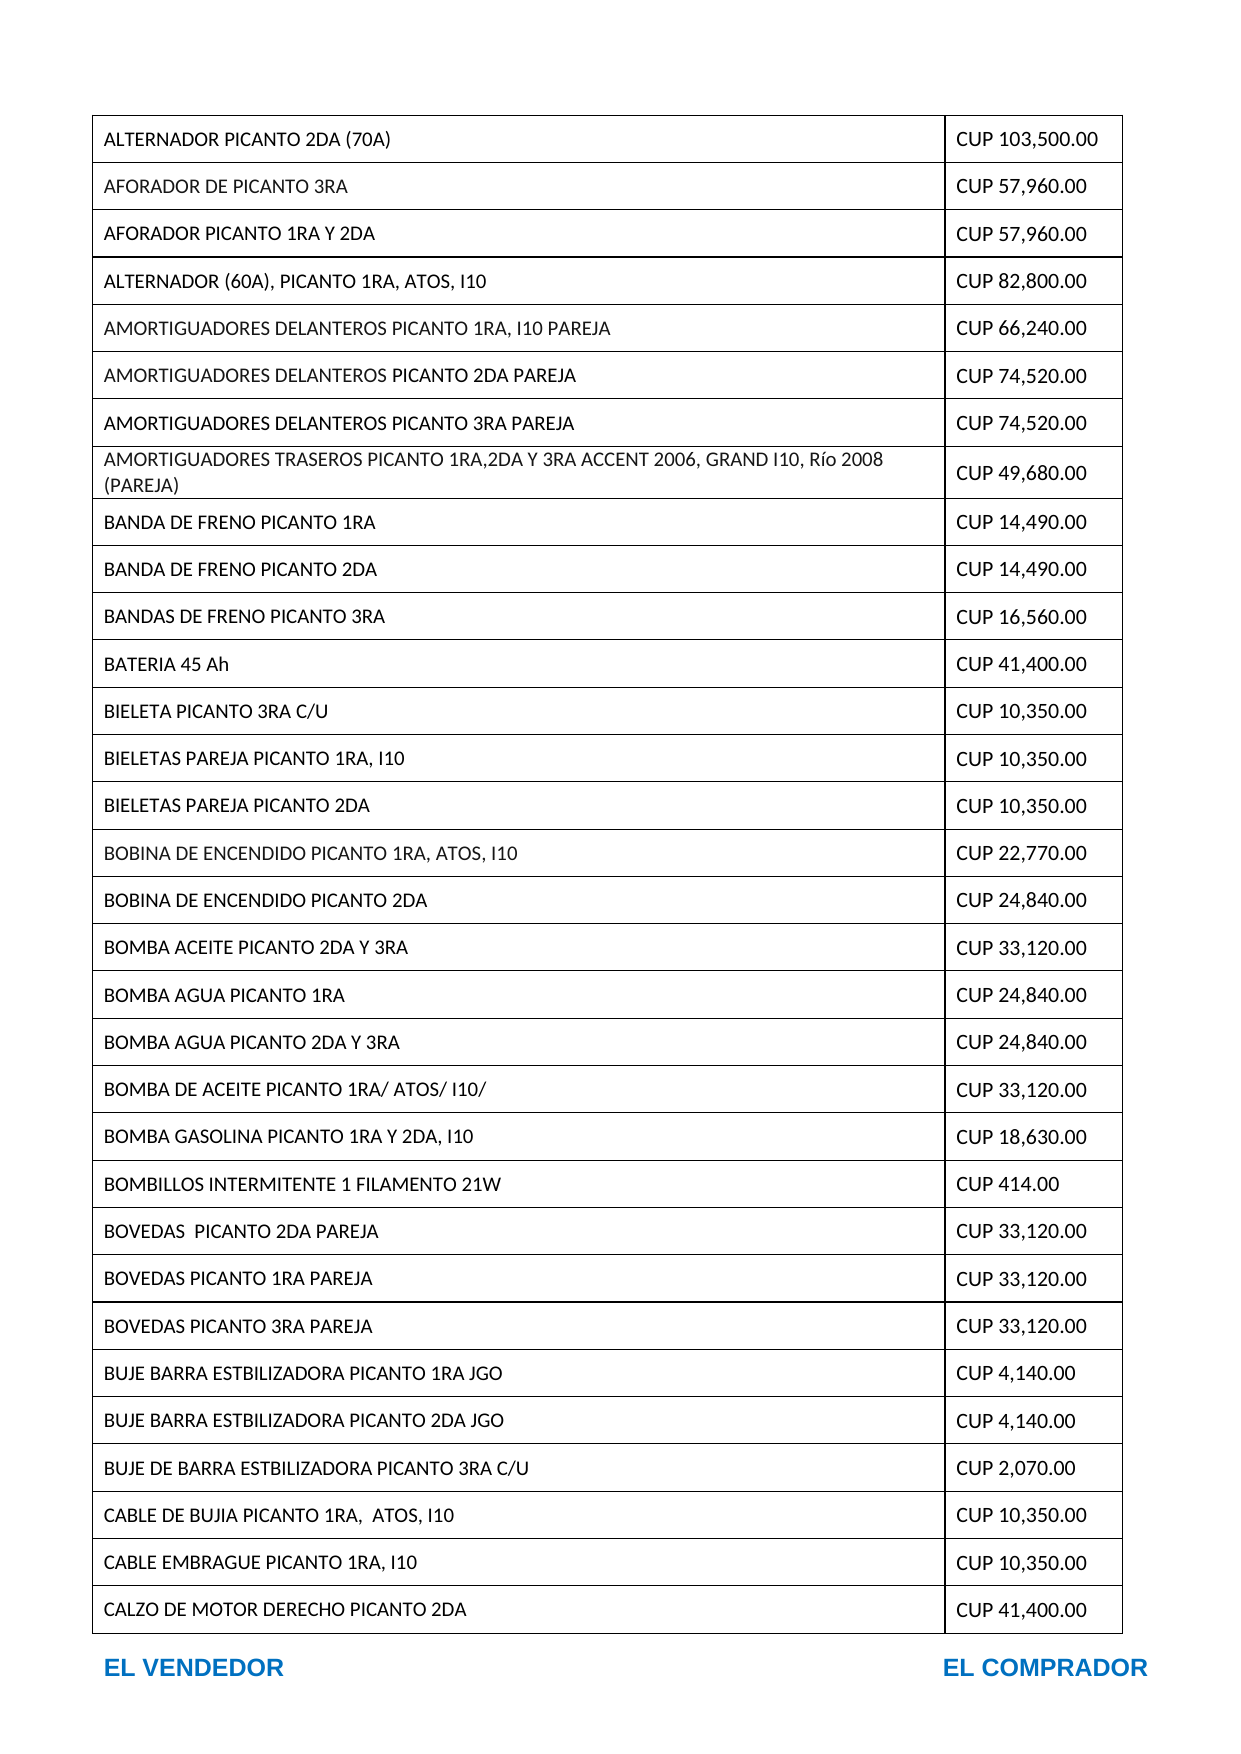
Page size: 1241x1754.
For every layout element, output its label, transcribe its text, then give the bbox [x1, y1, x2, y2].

table_cell CUP 22,770.00 [946, 830, 1122, 876]
table_cell CABLE EMBRAGUE PICANTO 1RA, I10 [93, 1539, 944, 1585]
table_cell CUP 66,240.00 [946, 305, 1122, 351]
table_cell BOMBILLOS INTERMITENTE 1 FILAMENTO 21W [93, 1161, 944, 1207]
table_cell CUP 74,520.00 [946, 399, 1122, 446]
table_cell CUP 57,960.00 [946, 210, 1122, 256]
table_cell CUP 14,490.00 [946, 499, 1122, 545]
table_cell CUP 2,070.00 [946, 1444, 1122, 1491]
table_cell CUP 41,400.00 [946, 1586, 1122, 1632]
table_cell BIELETA PICANTO 3RA C/U [93, 688, 944, 734]
table_cell BOMBA AGUA PICANTO 2DA Y 3RA [93, 1019, 944, 1065]
table_cell AMORTIGUADORES DELANTEROS PICANTO 3RA PAREJA [93, 399, 944, 446]
table_cell CUP 33,120.00 [946, 924, 1122, 970]
table_cell AFORADOR DE PICANTO 3RA [93, 163, 944, 209]
table_cell CUP 10,350.00 [946, 1492, 1122, 1538]
table_cell CUP 10,350.00 [946, 782, 1122, 828]
table_cell CUP 24,840.00 [946, 1019, 1122, 1065]
table_cell CUP 14,490.00 [946, 546, 1122, 592]
table_cell BIELETAS PAREJA PICANTO 2DA [93, 782, 944, 828]
table_cell AMORTIGUADORES DELANTEROS PICANTO 2DA PAREJA [93, 352, 944, 398]
table_cell BOVEDAS PICANTO 3RA PAREJA [93, 1303, 944, 1349]
table_cell CABLE DE BUJIA PICANTO 1RA, ATOS, I10 [93, 1492, 944, 1538]
table_cell BUJE BARRA ESTBILIZADORA PICANTO 1RA JGO [93, 1350, 944, 1396]
table_cell CUP 57,960.00 [946, 163, 1122, 209]
table_cell ALTERNADOR (60A), PICANTO 1RA, ATOS, I10 [93, 258, 944, 304]
table_cell CUP 41,400.00 [946, 640, 1122, 687]
table_cell CUP 16,560.00 [946, 593, 1122, 639]
table_cell BANDA DE FRENO PICANTO 1RA [93, 499, 944, 545]
table_cell CUP 82,800.00 [946, 258, 1122, 304]
table_cell BOBINA DE ENCENDIDO PICANTO 2DA [93, 877, 944, 923]
table_cell CUP 24,840.00 [946, 877, 1122, 923]
table_cell BANDAS DE FRENO PICANTO 3RA [93, 593, 944, 639]
table_cell BOMBA ACEITE PICANTO 2DA Y 3RA [93, 924, 944, 970]
table_cell CUP 414.00 [946, 1161, 1122, 1207]
table_cell BUJE BARRA ESTBILIZADORA PICANTO 2DA JGO [93, 1397, 944, 1443]
table_cell CUP 18,630.00 [946, 1113, 1122, 1159]
table_cell CUP 4,140.00 [946, 1350, 1122, 1396]
table_cell BOVEDAS PICANTO 1RA PAREJA [93, 1255, 944, 1301]
table_cell CUP 33,120.00 [946, 1208, 1122, 1254]
table_cell CUP 49,680.00 [946, 447, 1122, 497]
table_cell CUP 4,140.00 [946, 1397, 1122, 1443]
table_cell CUP 10,350.00 [946, 688, 1122, 734]
table_cell AMORTIGUADORES TRASEROS PICANTO 1RA,2DA Y 3RA ACCENT 2006, GRAND I10, Río 2008 (PAREJA) [93, 447, 944, 497]
table_cell ALTERNADOR PICANTO 2DA (70A) [93, 116, 944, 162]
table_cell BANDA DE FRENO PICANTO 2DA [93, 546, 944, 592]
table_cell CUP 33,120.00 [946, 1066, 1122, 1112]
table_cell AFORADOR PICANTO 1RA Y 2DA [93, 210, 944, 256]
table_cell BOMBA DE ACEITE PICANTO 1RA/ ATOS/ I10/ [93, 1066, 944, 1112]
table_cell AMORTIGUADORES DELANTEROS PICANTO 1RA, I10 PAREJA [93, 305, 944, 351]
table_cell BOVEDAS PICANTO 2DA PAREJA [93, 1208, 944, 1254]
table_cell CUP 10,350.00 [946, 735, 1122, 781]
table_cell CUP 33,120.00 [946, 1255, 1122, 1301]
table_cell CUP 24,840.00 [946, 971, 1122, 1018]
table_cell CUP 74,520.00 [946, 352, 1122, 398]
table_cell BOMBA AGUA PICANTO 1RA [93, 971, 944, 1018]
table_cell BOBINA DE ENCENDIDO PICANTO 1RA, ATOS, I10 [93, 830, 944, 876]
table_cell BUJE DE BARRA ESTBILIZADORA PICANTO 3RA C/U [93, 1444, 944, 1491]
table_cell BOMBA GASOLINA PICANTO 1RA Y 2DA, I10 [93, 1113, 944, 1159]
table_cell CUP 33,120.00 [946, 1303, 1122, 1349]
table_cell BATERIA 45 Ah [93, 640, 944, 687]
table_cell BIELETAS PAREJA PICANTO 1RA, I10 [93, 735, 944, 781]
table_cell CUP 103,500.00 [946, 116, 1122, 162]
table_cell CUP 10,350.00 [946, 1539, 1122, 1585]
table_cell CALZO DE MOTOR DERECHO PICANTO 2DA [93, 1586, 944, 1632]
